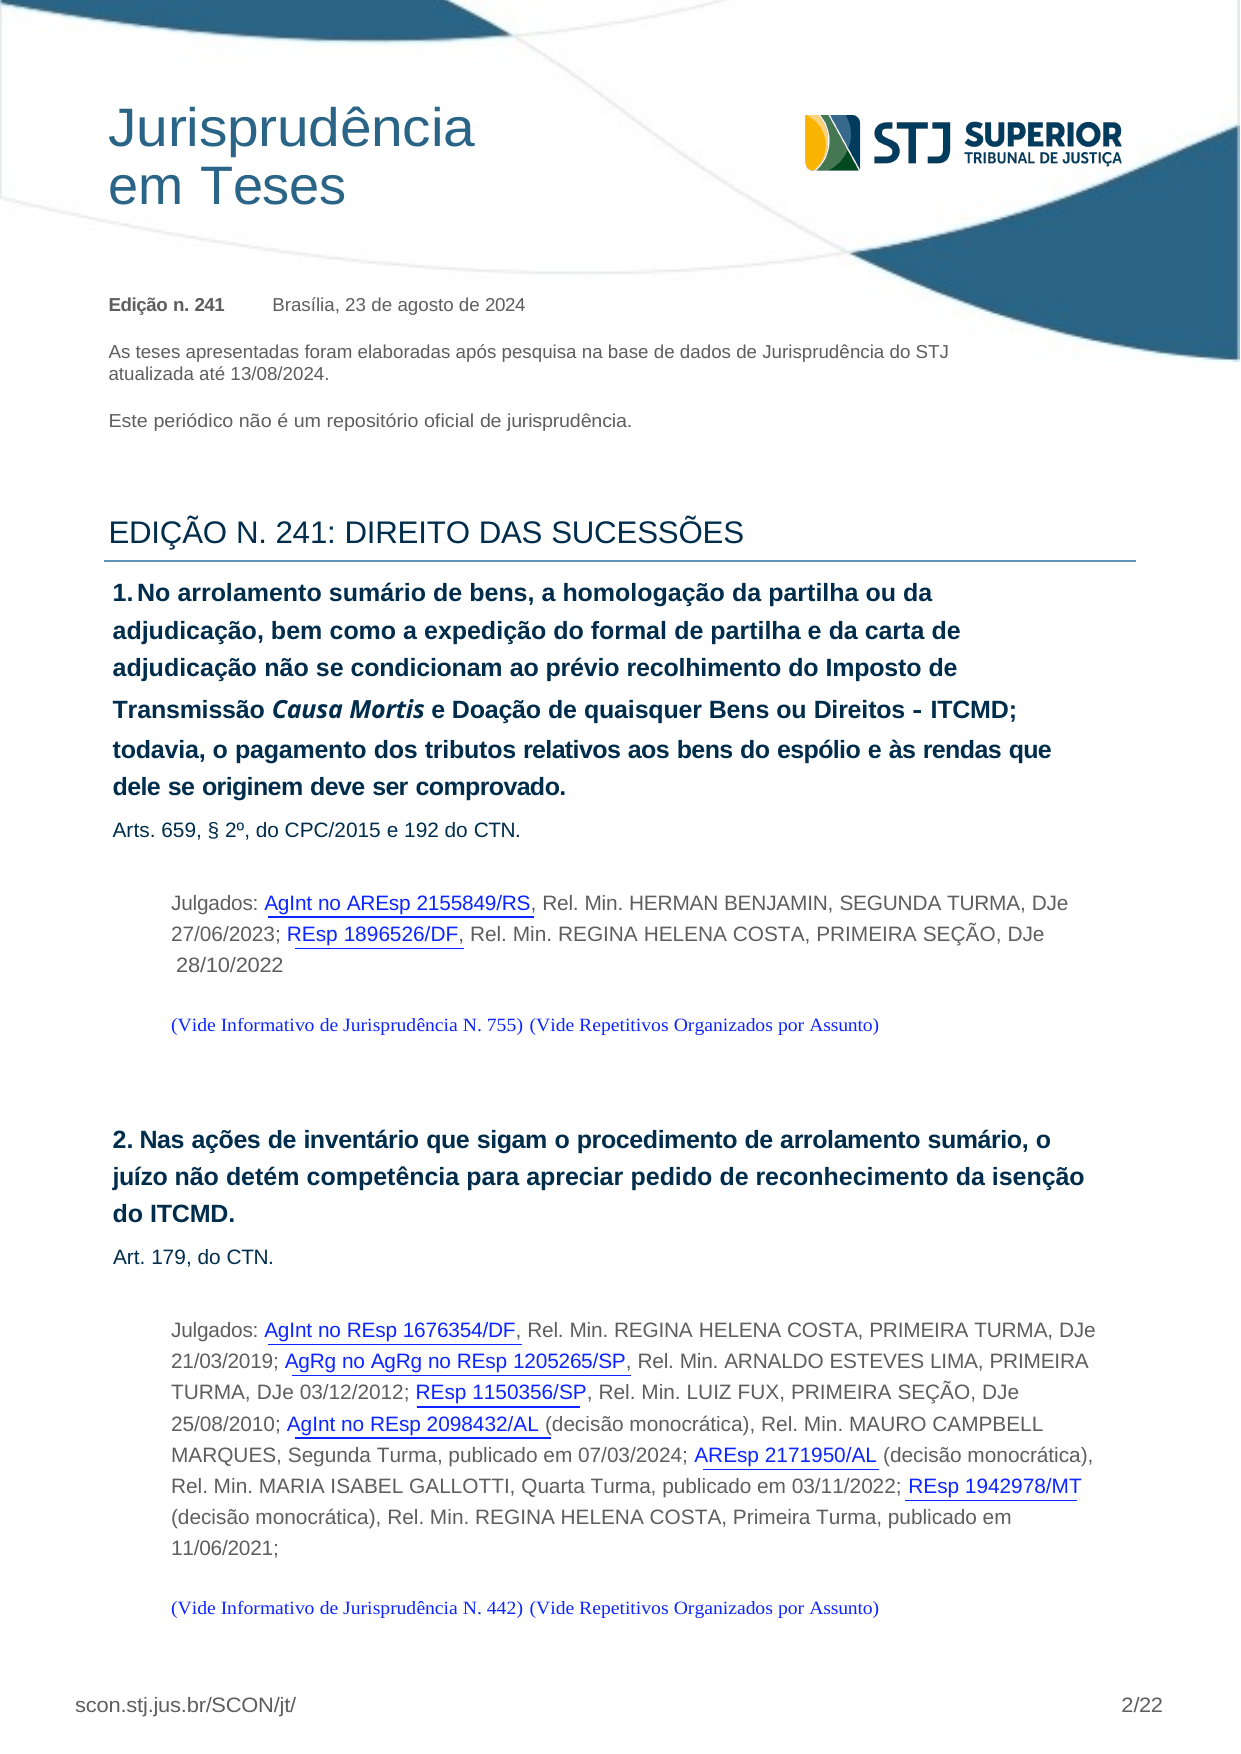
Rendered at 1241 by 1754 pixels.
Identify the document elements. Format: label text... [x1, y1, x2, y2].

text Edição n. 241 Brasília, 23 de agosto de 2024 [108, 294, 1155, 316]
subtitle Nas ações de inventário que sigam o procedimento de arrolamento sumário, o juízo não detém competência para apreciar pedido de reconhecimento da isenção do ITCMD. [112, 1124, 1099, 1228]
text Julgados: AgInt no REsp 1676354/DF, Rel. Min. REGINA HELENA COSTA, PRIMEIRA TURMA, DJe 21/03/2019; AgRg no AgRg no REsp 1205265/SP, Rel. Min. ARNALDO ESTEVES LIMA, PRIMEIRA TURMA, DJe 03/12/2012; REsp 1150356/SP, Rel. Min. LUIZ FUX, PRIMEIRA SEÇÃO, DJe [171, 1318, 1155, 1404]
text em Teses [108, 158, 1155, 216]
subtitle No arrolamento sumário de bens, a homologação da partilha ou da adjudicação, bem como a expedição do formal de partilha e da carta de adjudicação não se condicionam ao prévio recolhimento do Imposto de Transmissão Causa Mortis e Doação de quaisquer Bens ou Direitos - ITCMD; todavia, o pagamento dos tributos relativos aos bens do espólio e às rendas que dele se originem deve ser comprovado. [112, 578, 1084, 801]
text Art. 179, do CTN. [64, 1245, 274, 1269]
text As teses apresentadas foram elaboradas após pesquisa na base de dados de Jurisprudência do STJ atualizada até 13/08/2024. [108, 342, 1032, 384]
text Jurisprudência [108, 100, 1155, 158]
picture [0, 0, 1240, 362]
text (Vide Informativo de Jurisprudência N. 755) (Vide Repetitivos Organizados por Assunto) [171, 1014, 1155, 1035]
text Arts. 659, § 2º, do CPC/2015 e 192 do CTN. [112, 818, 1155, 842]
text Julgados: AgInt no AREsp 2155849/RS, Rel. Min. HERMAN BENJAMIN, SEGUNDA TURMA, DJe 27/06/2023; REsp 1896526/DF, Rel. Min. REGINA HELENA COSTA, PRIMEIRA SEÇÃO, DJe [171, 891, 1155, 946]
text Este periódico não é um repositório oficial de jurisprudência. [108, 410, 1155, 432]
text (Vide Informativo de Jurisprudência N. 442) (Vide Repetitivos Organizados por Assunto) [171, 1597, 1155, 1618]
subtitle EDIÇÃO N. 241: DIREITO DAS SUCESSÕES [108, 514, 1155, 550]
text 25/08/2010; AgInt no REsp 2098432/AL (decisão monocrática), Rel. Min. MAURO CAMPBELL MARQUES, Segunda Turma, publicado em 07/03/2024; AREsp 2171950/AL (decisão monocrática), Rel. Min. MARIA ISABEL GALLOTTI, Quarta Turma, publicado em 03/11/2022; REsp 1942978/MT (decisão monocrática), Rel. Min. REGINA HELENA COSTA, Primeira Turma, publicado em 11/06/2021; [171, 1412, 1111, 1560]
text 28/10/2022 [64, 953, 283, 977]
